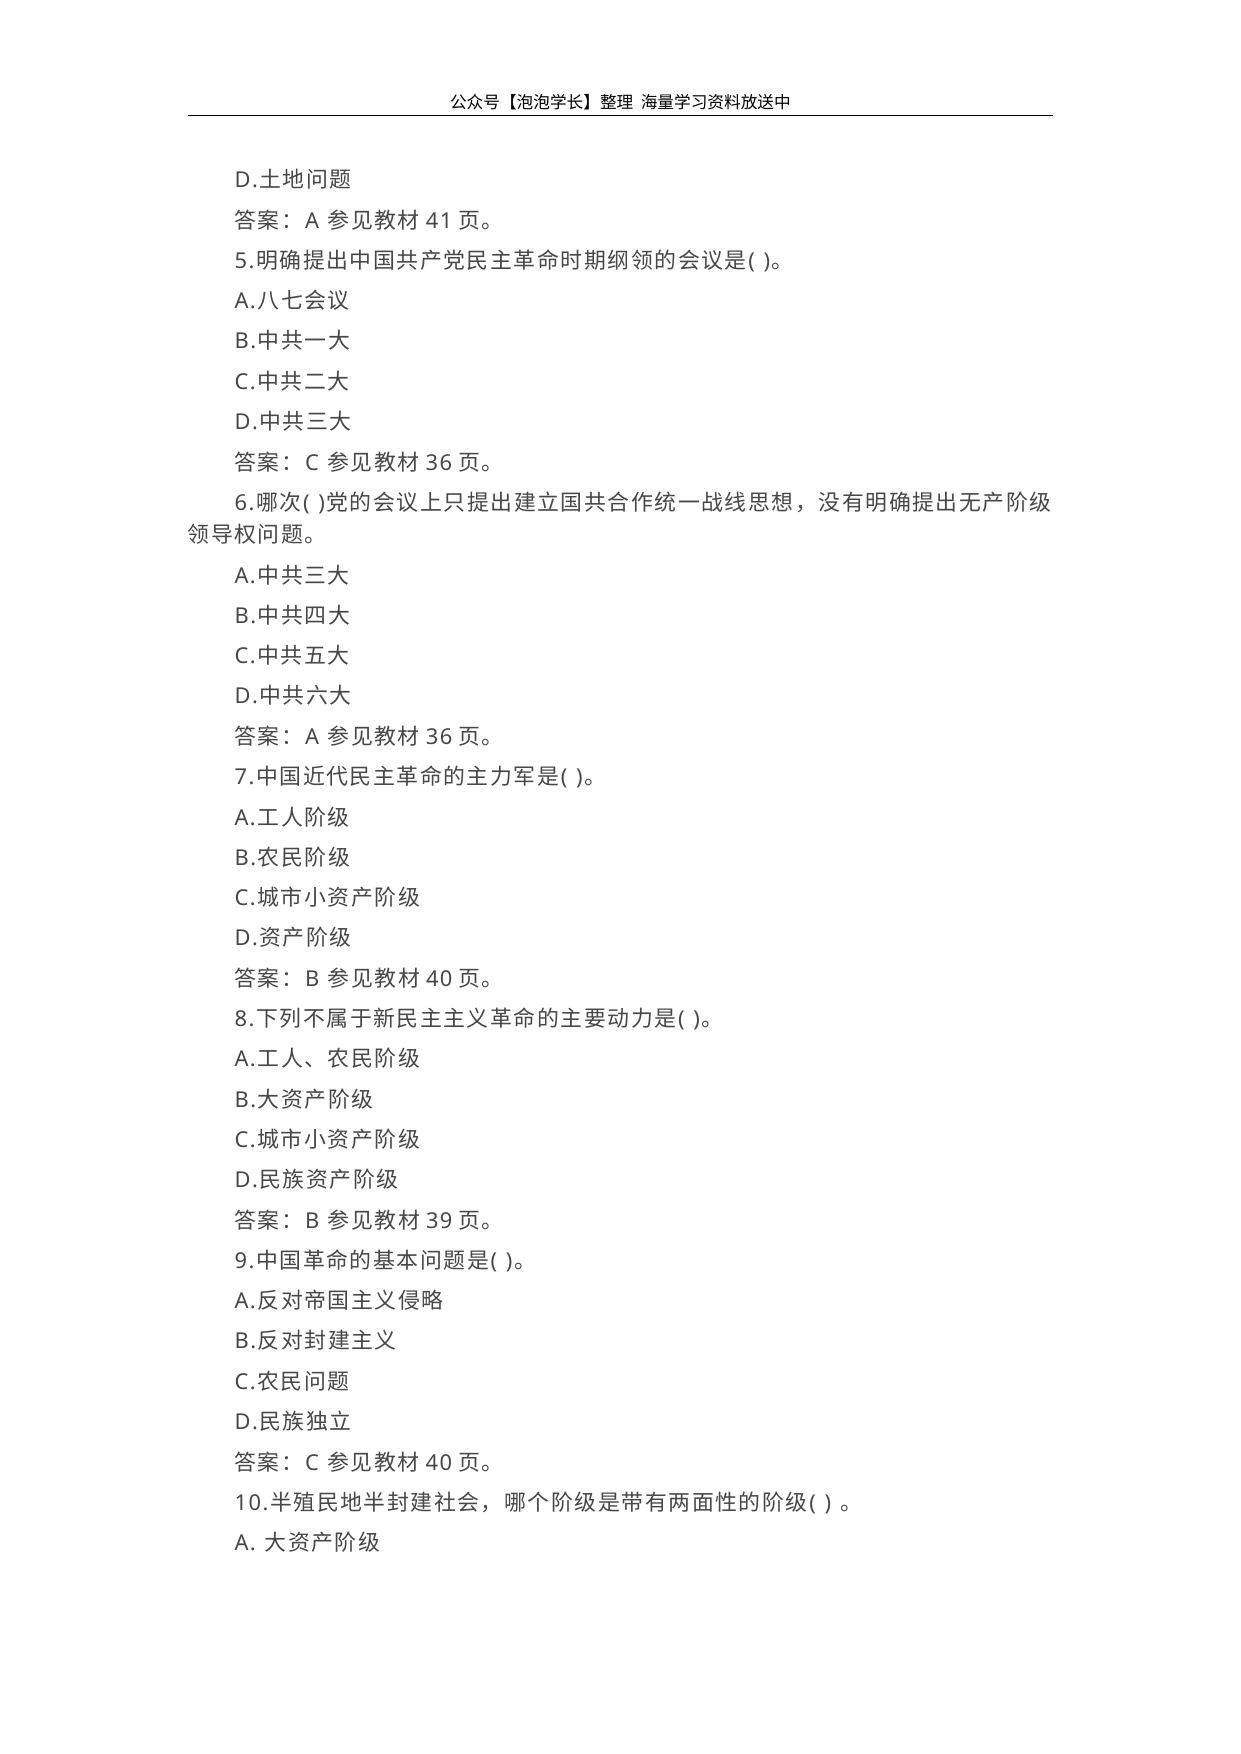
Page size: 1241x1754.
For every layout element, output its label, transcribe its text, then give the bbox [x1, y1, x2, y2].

text D.民族资产阶级 [187, 1162, 1053, 1194]
text 答案：B 参见教材40页。 [187, 960, 1053, 993]
text 5.明确提出中国共产党民主革命时期纲领的会议是( )。 [187, 243, 1053, 275]
text D.中共三大 [187, 404, 1053, 436]
text B.反对封建主义 [187, 1323, 1053, 1356]
text D.土地问题 [187, 162, 1053, 194]
text B.大资产阶级 [187, 1081, 1053, 1114]
text C.城市小资产阶级 [187, 1122, 1053, 1154]
text B.中共四大 [187, 598, 1053, 630]
text 答案：C 参见教材36页。 [187, 444, 1053, 477]
text 7.中国近代民主革命的主力军是( )。 [187, 759, 1053, 791]
text 9.中国革命的基本问题是( )。 [187, 1243, 1053, 1275]
text C.中共二大 [187, 363, 1053, 396]
text D.资产阶级 [187, 920, 1053, 953]
text A.八七会议 [187, 283, 1053, 315]
text C.城市小资产阶级 [187, 880, 1053, 912]
text 答案：A 参见教材41页。 [187, 202, 1053, 235]
text 10.半殖民地半封建社会，哪个阶级是带有两面性的阶级( ) 。 [187, 1484, 1053, 1517]
text A.工人阶级 [187, 799, 1053, 832]
text A.反对帝国主义侵略 [187, 1283, 1053, 1315]
text 8.下列不属于新民主主义革命的主要动力是( )。 [187, 1001, 1053, 1033]
text 答案：B 参见教材39页。 [187, 1202, 1053, 1235]
text 6.哪次( )党的会议上只提出建立国共合作统一战线思想，没有明确提出无产阶级领导权问题。 [187, 484, 1053, 549]
text B.农民阶级 [187, 839, 1053, 872]
text C.农民问题 [187, 1363, 1053, 1396]
text 答案：A 参见教材36页。 [187, 718, 1053, 751]
text D.中共六大 [187, 678, 1053, 711]
text D.民族独立 [187, 1404, 1053, 1436]
text C.中共五大 [187, 638, 1053, 670]
text A.工人、农民阶级 [187, 1041, 1053, 1073]
text 答案：C 参见教材40页。 [187, 1444, 1053, 1477]
text B.中共一大 [187, 323, 1053, 356]
text A. 大资产阶级 [187, 1525, 1053, 1557]
text A.中共三大 [187, 557, 1053, 590]
